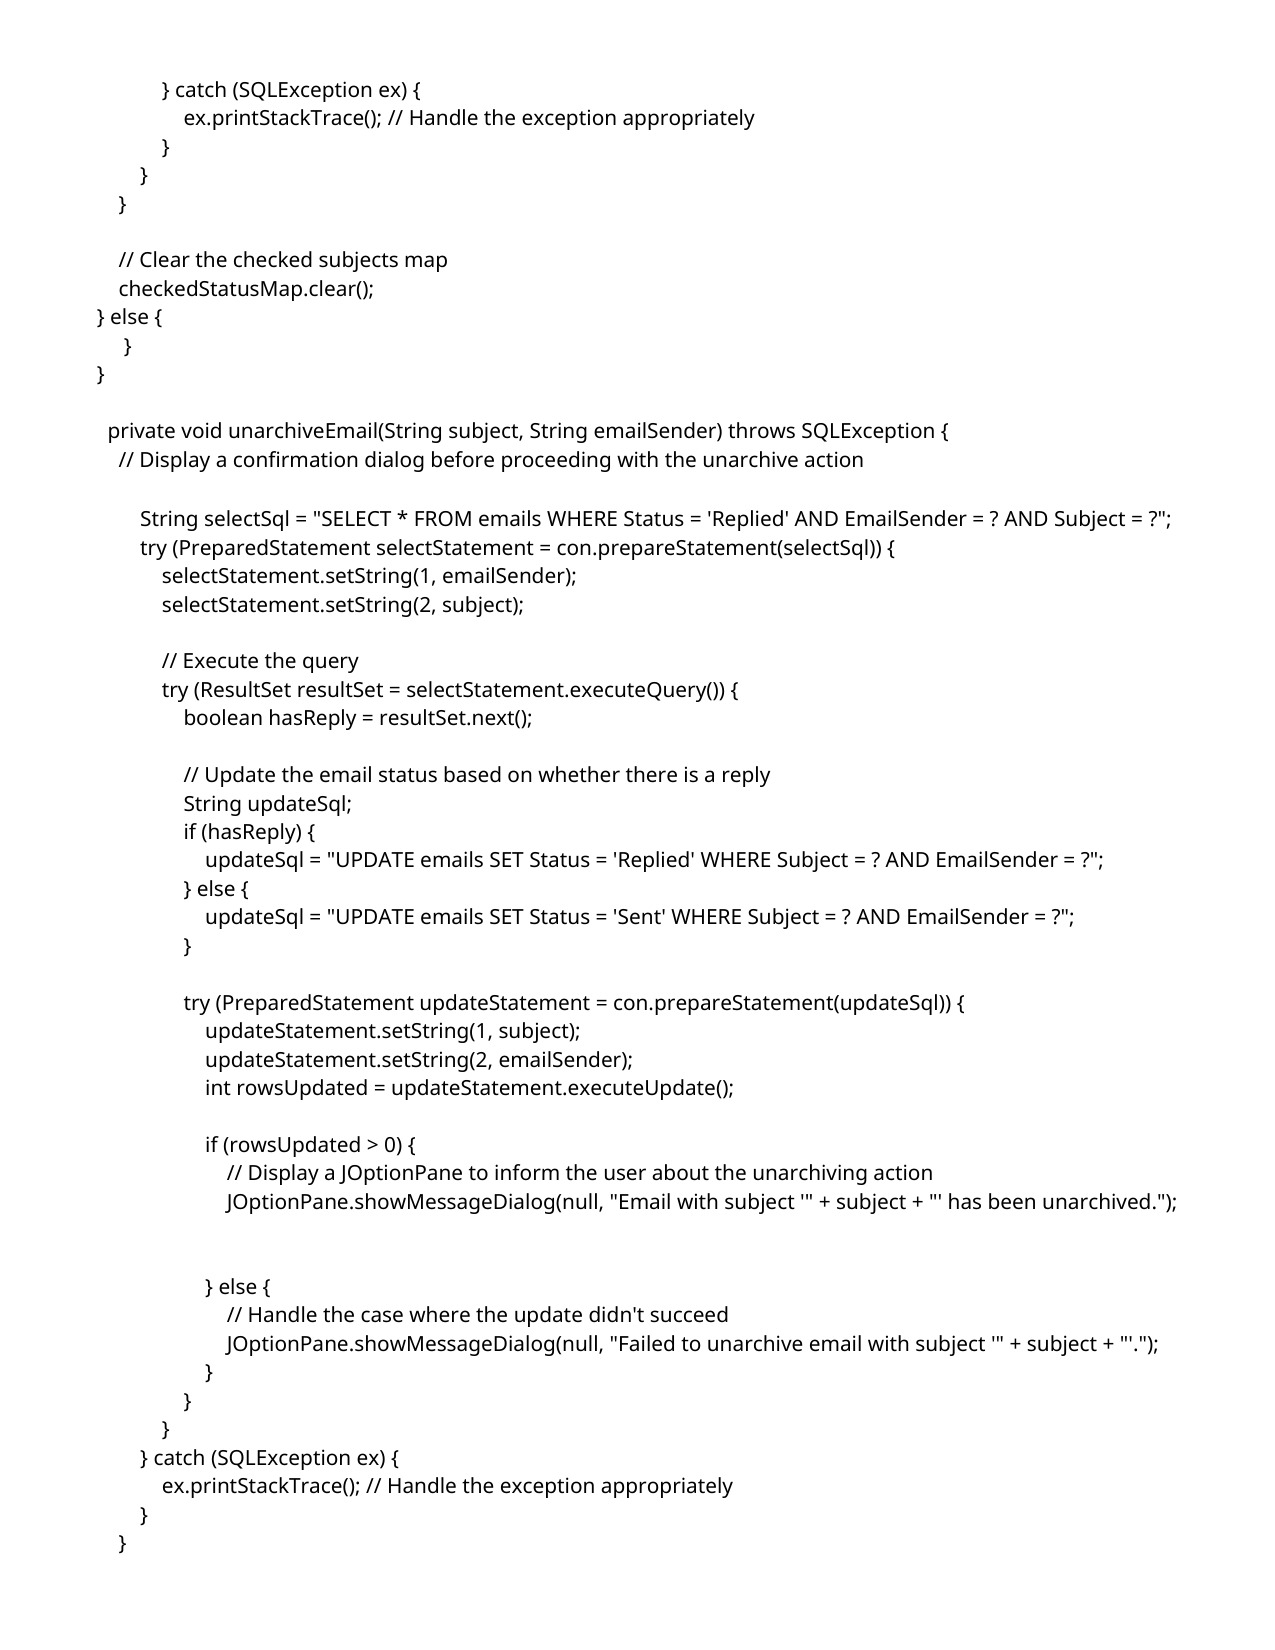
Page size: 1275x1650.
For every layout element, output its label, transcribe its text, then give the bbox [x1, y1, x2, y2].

list JOptionPane.showMessageDialog(null, "Failed to unarchive email with subject '" + subject + "'."); [75, 1329, 1200, 1357]
list } [75, 189, 1200, 217]
list } [75, 1357, 1200, 1386]
list } [75, 331, 1200, 359]
list JOptionPane.showMessageDialog(null, "Email with subject '" + subject + "' has been unarchived."); [75, 1187, 1200, 1215]
list // Display a confirmation dialog before proceeding with the unarchive action [75, 445, 1200, 473]
list if (hasReply) { [75, 817, 1200, 846]
list } else { [75, 874, 1200, 902]
list checkedStatusMap.clear(); [75, 274, 1200, 302]
list } [75, 1414, 1200, 1443]
list } [75, 160, 1200, 189]
list } [75, 1528, 1200, 1557]
list try (PreparedStatement updateStatement = con.prepareStatement(updateSql)) { [75, 988, 1200, 1016]
list updateStatement.setString(1, subject); [75, 1016, 1200, 1045]
list // Execute the query [75, 647, 1200, 675]
list } else { [75, 1272, 1200, 1301]
list boolean hasReply = resultSet.next(); [75, 703, 1200, 732]
list String selectSql = "SELECT * FROM emails WHERE Status = 'Replied' AND EmailSender = ? AND Subject = ?"; [75, 504, 1200, 533]
list try (ResultSet resultSet = selectStatement.executeQuery()) { [75, 675, 1200, 703]
list ex.printStackTrace(); // Handle the exception appropriately [75, 103, 1200, 132]
list updateSql = "UPDATE emails SET Status = 'Sent' WHERE Subject = ? AND EmailSender = ?"; [75, 902, 1200, 931]
list // Clear the checked subjects map [75, 246, 1200, 274]
list if (rowsUpdated > 0) { [75, 1130, 1200, 1158]
list // Update the email status based on whether there is a reply [75, 760, 1200, 789]
list } catch (SQLException ex) { [75, 75, 1200, 103]
list } [75, 132, 1200, 160]
list String updateSql; [75, 789, 1200, 817]
list } [75, 1500, 1200, 1528]
list // Handle the case where the update didn't succeed [75, 1301, 1200, 1329]
list } else { [75, 302, 1200, 331]
list // Display a JOptionPane to inform the user about the unarchiving action [75, 1158, 1200, 1187]
list } [75, 931, 1200, 959]
list } [75, 359, 1200, 388]
list selectStatement.setString(2, subject); [75, 590, 1200, 618]
list private void unarchiveEmail(String subject, String emailSender) throws SQLException { [75, 416, 1200, 445]
list } [75, 1386, 1200, 1414]
list } catch (SQLException ex) { [75, 1443, 1200, 1471]
list ex.printStackTrace(); // Handle the exception appropriately [75, 1471, 1200, 1500]
list selectStatement.setString(1, emailSender); [75, 561, 1200, 590]
list updateSql = "UPDATE emails SET Status = 'Replied' WHERE Subject = ? AND EmailSender = ?"; [75, 846, 1200, 874]
list int rowsUpdated = updateStatement.executeUpdate(); [75, 1073, 1200, 1102]
list updateStatement.setString(2, emailSender); [75, 1045, 1200, 1073]
list try (PreparedStatement selectStatement = con.prepareStatement(selectSql)) { [75, 533, 1200, 561]
